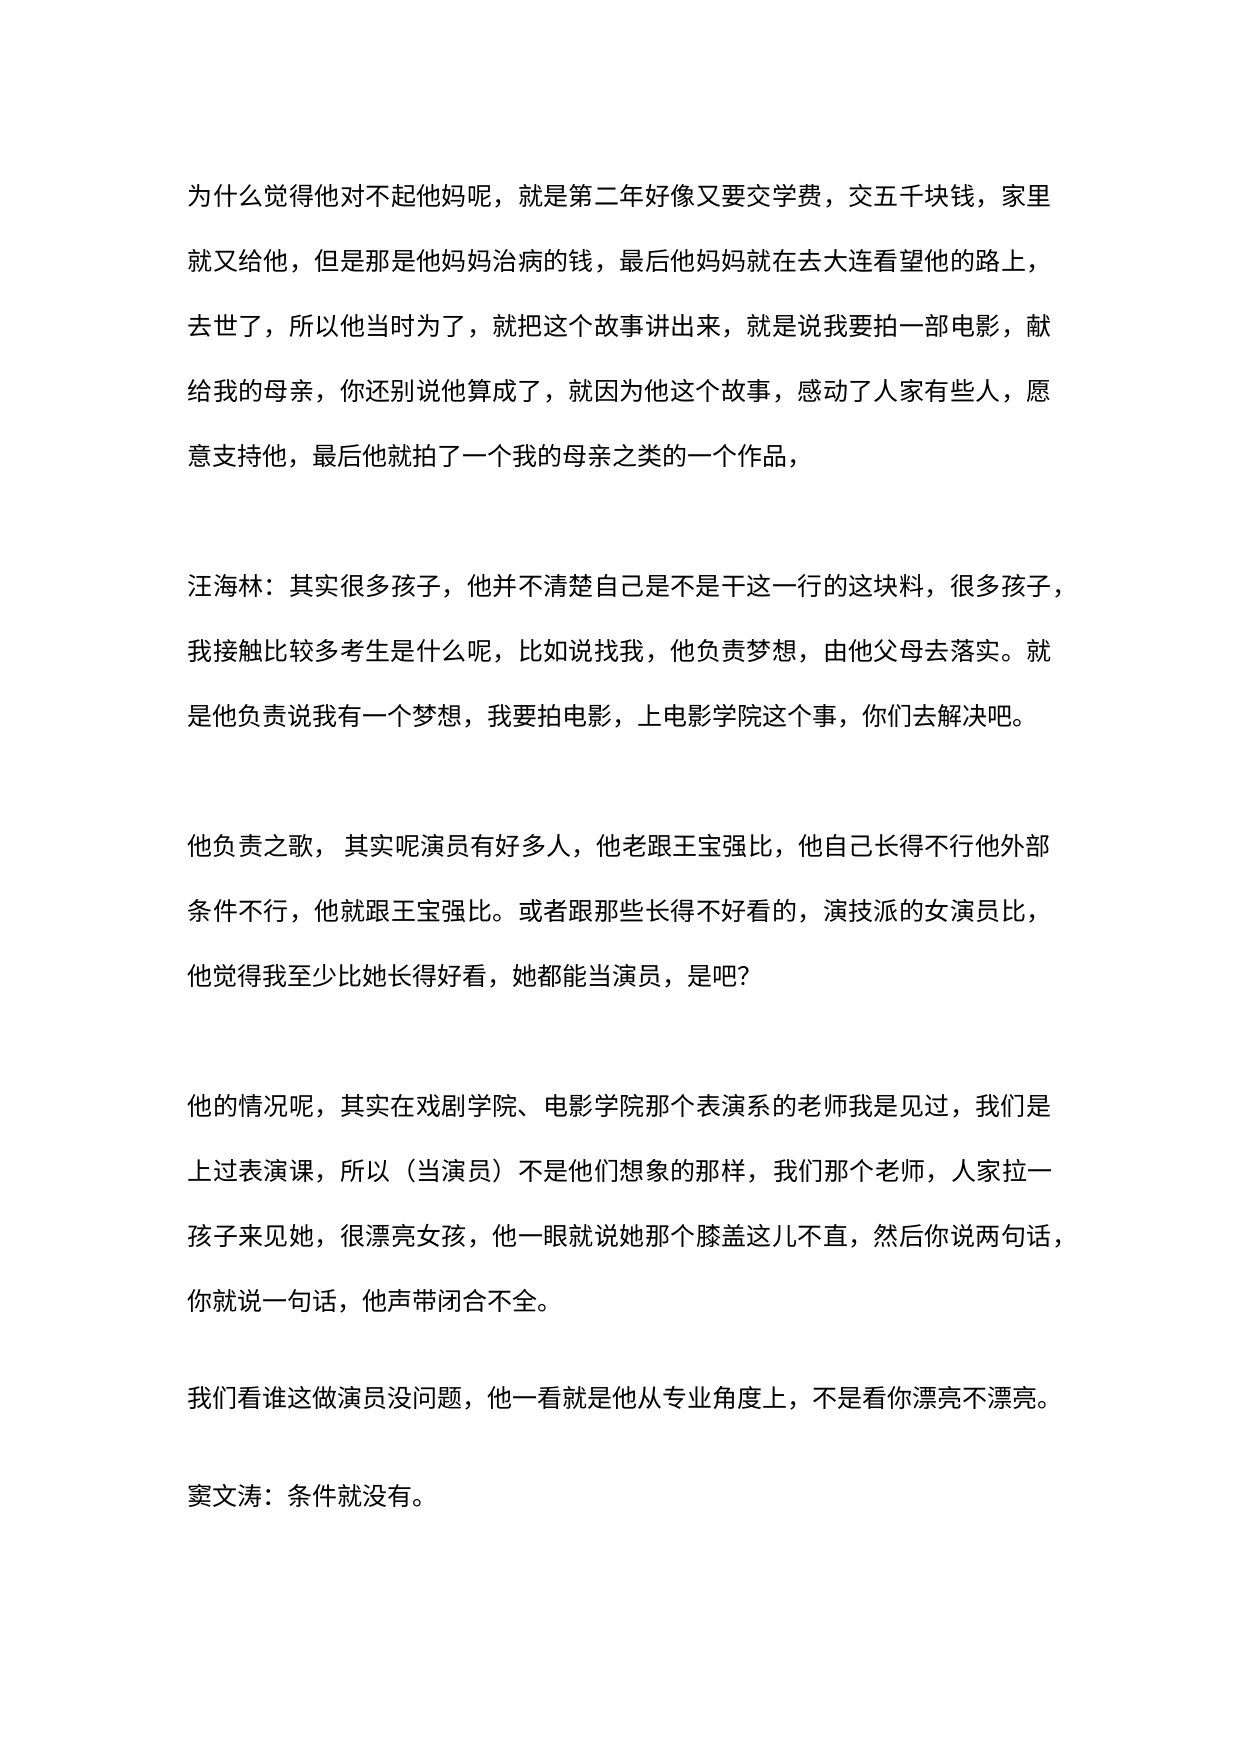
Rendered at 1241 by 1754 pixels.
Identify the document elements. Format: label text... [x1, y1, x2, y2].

text 为什么觉得他对不起他妈呢，就是第二年好像又要交学费，交五千块钱，家里就又给他，但是那是他妈妈治病的钱，最后他妈妈就在去大连看望他的路上，去世了，所以他当时为了，就把这个故事讲出来，就是说我要拍一部电影，献给我的母亲，你还别说他算成了，就因为他这个故事，感动了人家有些人，愿意支持他，最后他就拍了一个我的母亲之类的一个作品， [187, 162, 1053, 487]
text 他负责之歌， 其实呢演员有好多人，他老跟王宝强比，他自己长得不行他外部条件不行，他就跟王宝强比。或者跟那些长得不好看的，演技派的女演员比，他觉得我至少比她长得好看，她都能当演员，是吧？ [187, 812, 1053, 1007]
text 他的情况呢，其实在戏剧学院、电影学院那个表演系的老师我是见过，我们是上过表演课，所以（当演员）不是他们想象的那样，我们那个老师，人家拉一孩子来见她，很漂亮女孩，他一眼就说她那个膝盖这儿不直，然后你说两句话，你就说一句话，他声带闭合不全。 [187, 1072, 1053, 1332]
text 汪海林：其实很多孩子，他并不清楚自己是不是干这一行的这块料，很多孩子，我接触比较多考生是什么呢，比如说找我，他负责梦想，由他父母去落实。就是他负责说我有一个梦想，我要拍电影，上电影学院这个事，你们去解决吧。 [187, 552, 1053, 747]
text 窦文涛：条件就没有。 [187, 1462, 1053, 1527]
text 我们看谁这做演员没问题，他一看就是他从专业角度上，不是看你漂亮不漂亮。 [187, 1364, 1053, 1429]
